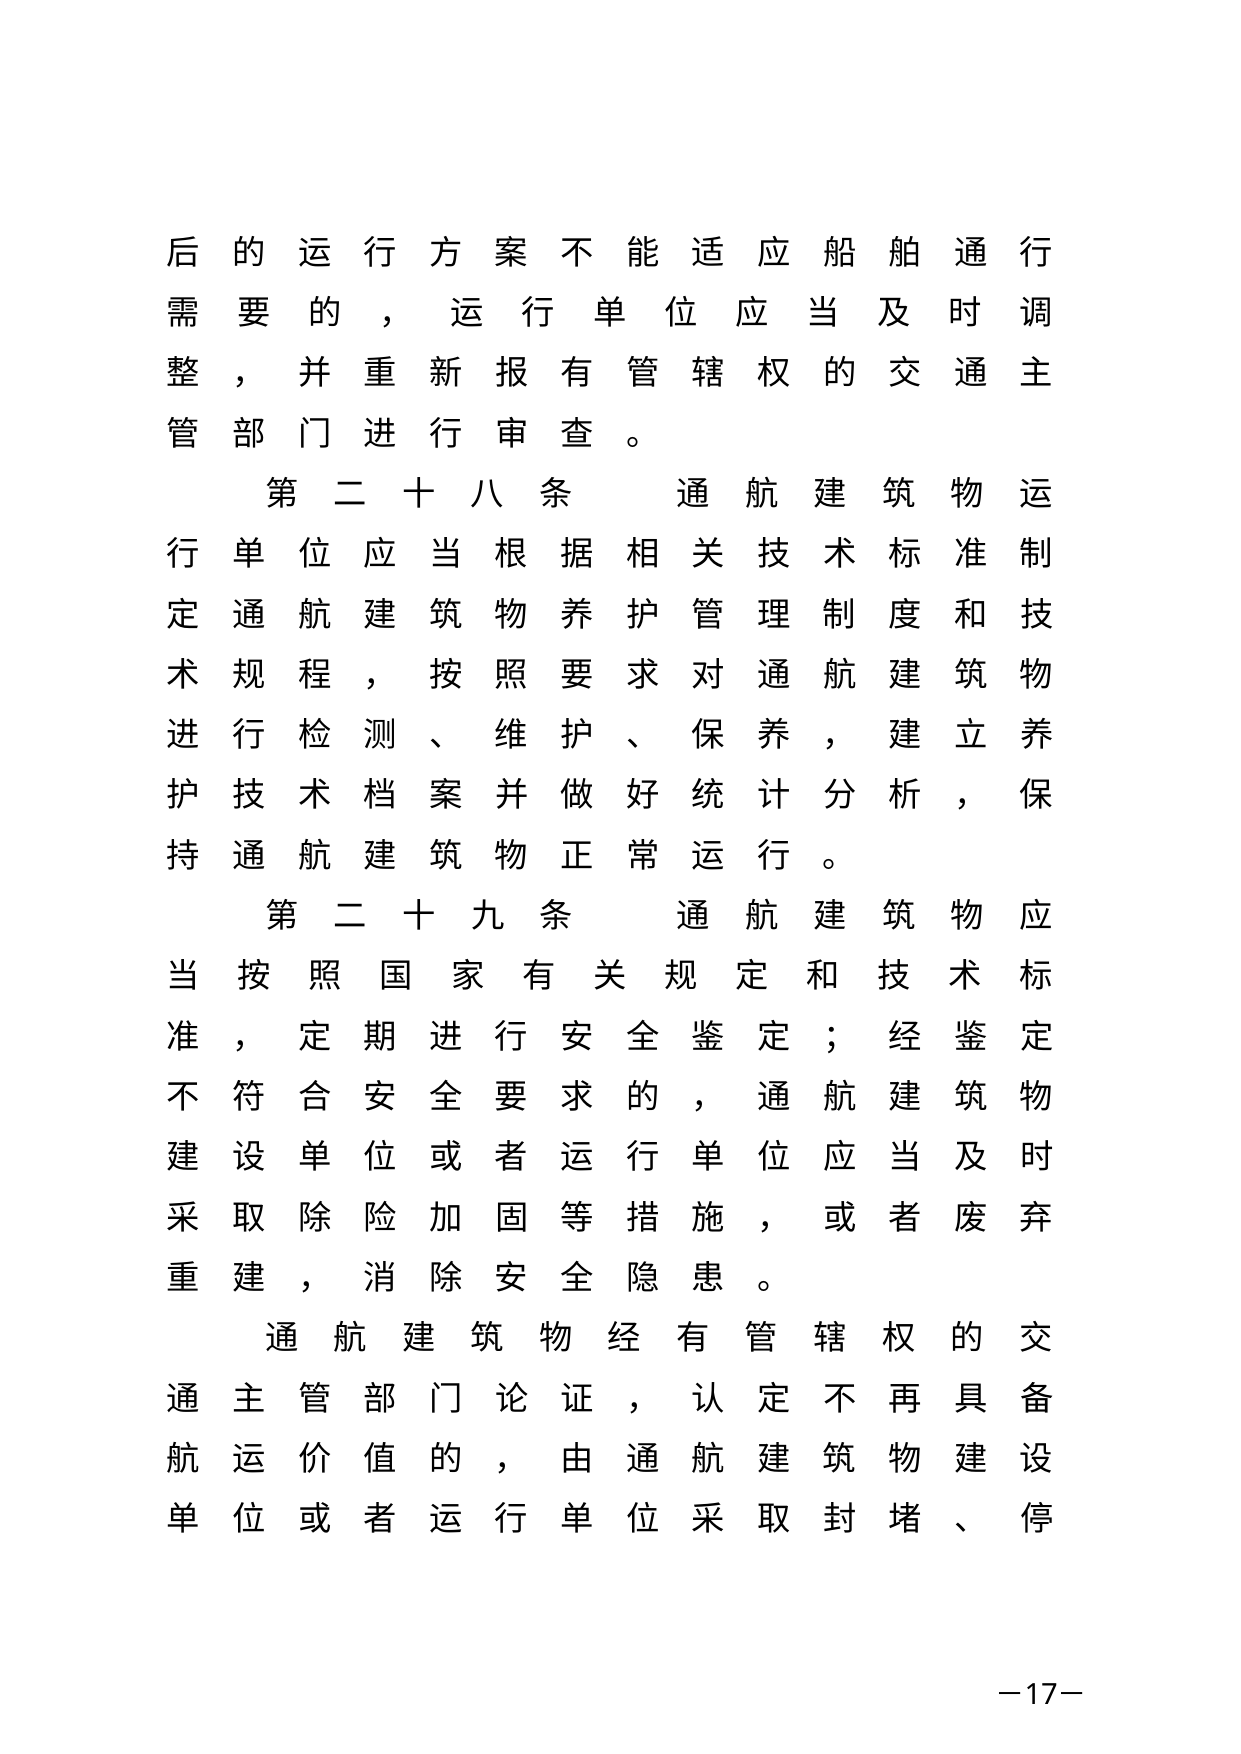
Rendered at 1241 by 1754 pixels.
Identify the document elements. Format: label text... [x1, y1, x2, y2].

text 第二十八条 通航建筑物运行单位应当根据相关技术标准制定通航建筑物养护管理制度和技术规程，按照要求对通航建筑物进行检测、维护、保养，建立养护技术档案并做好统计分析，保持通航建筑物正常运行。 [167, 461, 1085, 883]
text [167, 1305, 1085, 1546]
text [167, 219, 1085, 461]
text 第二十九条 通航建筑物应当按照国家有关规定和技术标准，定期进行安全鉴定；经鉴定不符合安全要求的，通航建筑物建设单位或者运行单位应当及时采取除险加固等措施，或者废弃重建，消除安全隐患。 [167, 883, 1085, 1305]
